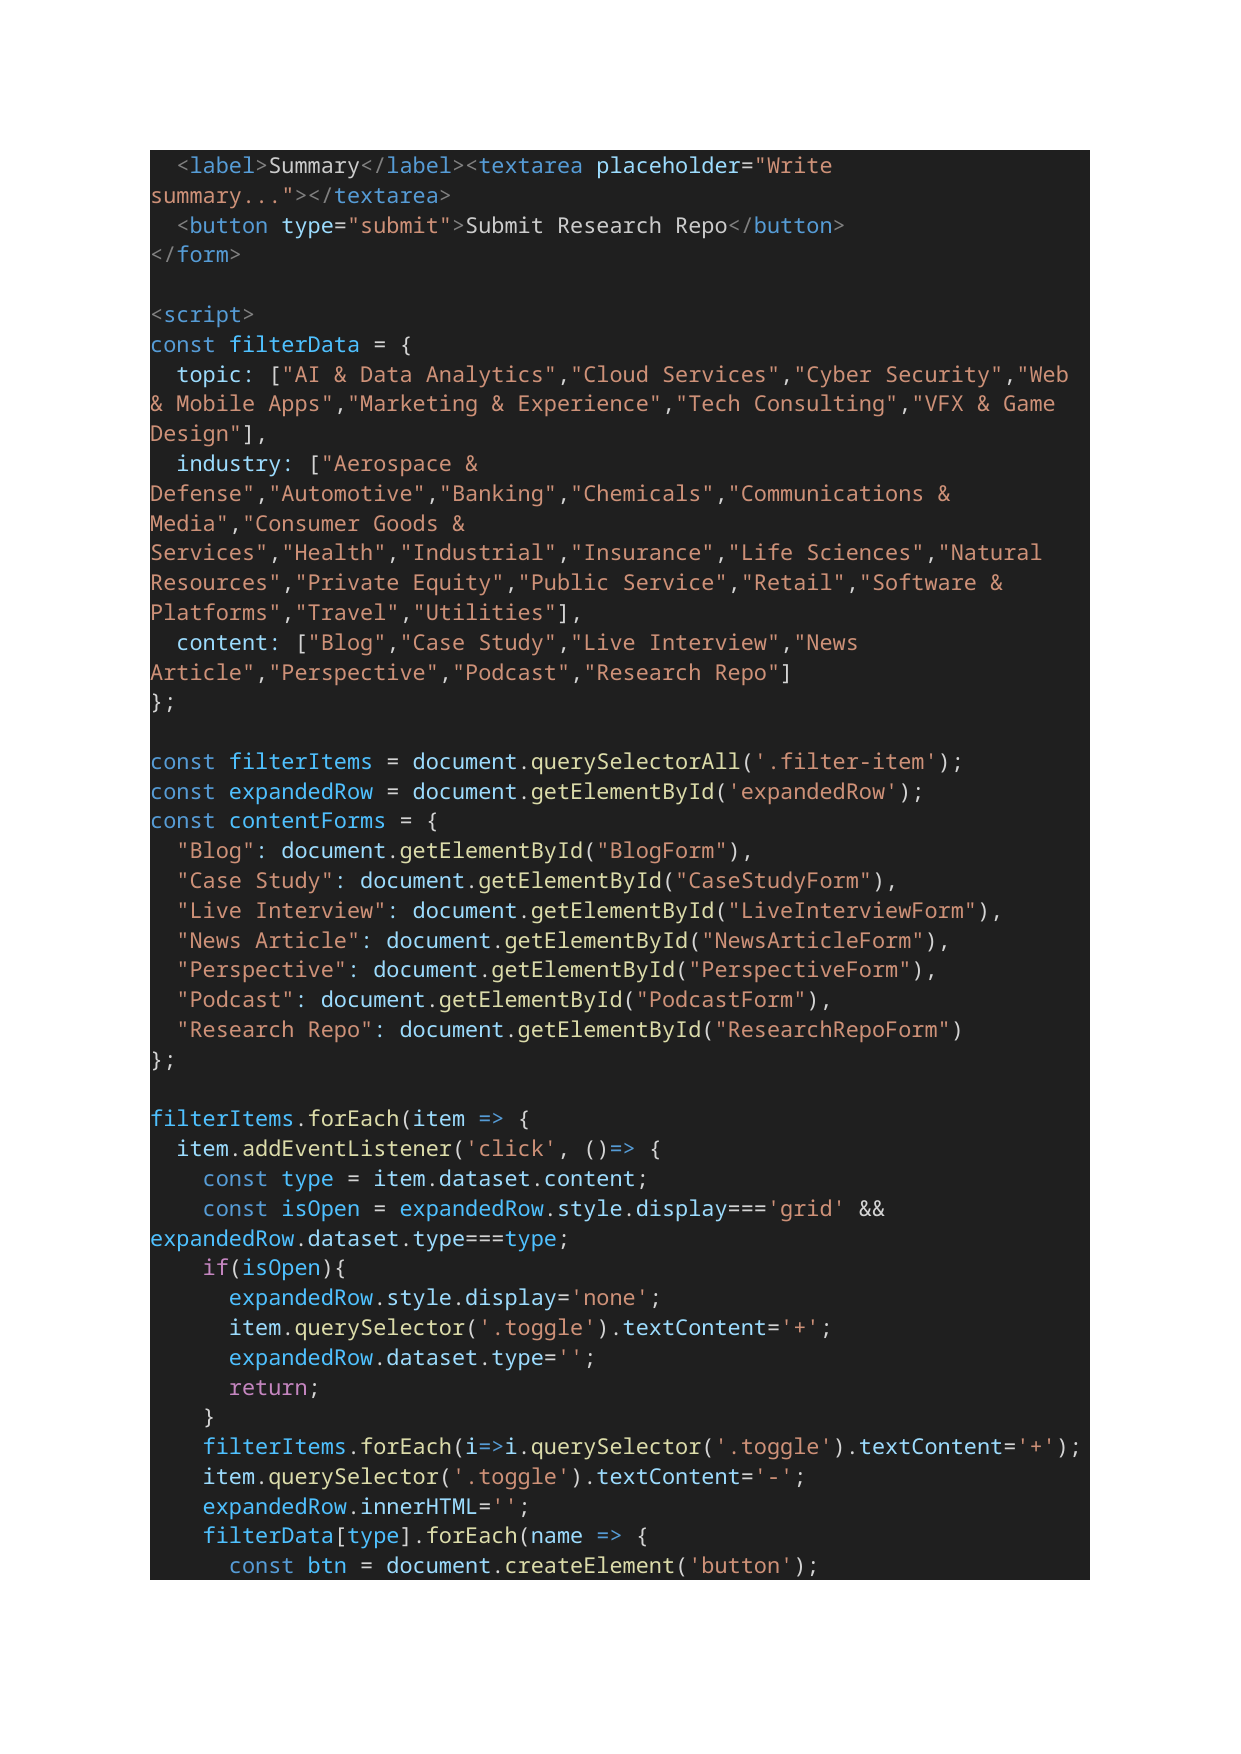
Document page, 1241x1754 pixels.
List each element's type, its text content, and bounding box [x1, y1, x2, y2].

text const btn = document.createElement('button'); [150, 1550, 1090, 1580]
text const expandedRow = document.getElementById('expandedRow'); [150, 776, 1090, 805]
text item.querySelector('.toggle').textContent='+'; [150, 1312, 1090, 1342]
text "Live Interview": document.getElementById("LiveInterviewForm"), [150, 895, 1090, 924]
text topic: ["AI & Data Analytics","Cloud Services","Cyber Security","Web & Mobile Apps","Marketing & Experience","Tech Consulting","VFX & Game Design"], [150, 358, 1090, 448]
text }; [150, 1044, 1090, 1073]
text </form> [150, 239, 1090, 269]
text const filterData = { [150, 329, 1090, 358]
text }; [150, 686, 1090, 716]
text "Case Study": document.getElementById("CaseStudyForm"), [150, 865, 1090, 895]
text <button type="submit">Submit Research Repo</button> [150, 209, 1090, 239]
text <label>Summary</label><textarea placeholder="Write summary..."></textarea> [150, 150, 1090, 209]
text return; [150, 1371, 1090, 1401]
text if(isOpen){ [150, 1252, 1090, 1282]
text "Blog": document.getElementById("BlogForm"), [150, 835, 1090, 865]
text <script> [150, 299, 1090, 329]
text } [150, 1401, 1090, 1431]
text const type = item.dataset.content; [150, 1163, 1090, 1193]
text expandedRow.innerHTML=''; [150, 1491, 1090, 1520]
text expandedRow.dataset.type=''; [150, 1342, 1090, 1371]
text industry: ["Aerospace & Defense","Automotive","Banking","Chemicals","Communications & Media","Consumer Goods & Services","Health","Industrial","Insurance","Life Sciences","Natural Resources","Private Equity","Public Service","Retail","Software & Platforms","Travel","Utilities"], [150, 448, 1090, 627]
text expandedRow.style.display='none'; [150, 1282, 1090, 1312]
text "Research Repo": document.getElementById("ResearchRepoForm") [150, 1014, 1090, 1044]
text "Perspective": document.getElementById("PerspectiveForm"), [150, 954, 1090, 984]
text item.querySelector('.toggle').textContent='-'; [150, 1461, 1090, 1491]
text const filterItems = document.querySelectorAll('.filter-item'); [150, 746, 1090, 776]
text "Podcast": document.getElementById("PodcastForm"), [150, 984, 1090, 1014]
text "News Article": document.getElementById("NewsArticleForm"), [150, 924, 1090, 954]
text item.addEventListener('click', ()=> { [150, 1133, 1090, 1163]
text filterItems.forEach(i=>i.querySelector('.toggle').textContent='+'); [150, 1431, 1090, 1461]
text const contentForms = { [150, 805, 1090, 835]
text const isOpen = expandedRow.style.display==='grid' && expandedRow.dataset.type===type; [150, 1193, 1090, 1252]
text content: ["Blog","Case Study","Live Interview","News Article","Perspective","Podcast","Research Repo"] [150, 627, 1090, 686]
text filterItems.forEach(item => { [150, 1103, 1090, 1133]
text filterData[type].forEach(name => { [150, 1520, 1090, 1550]
